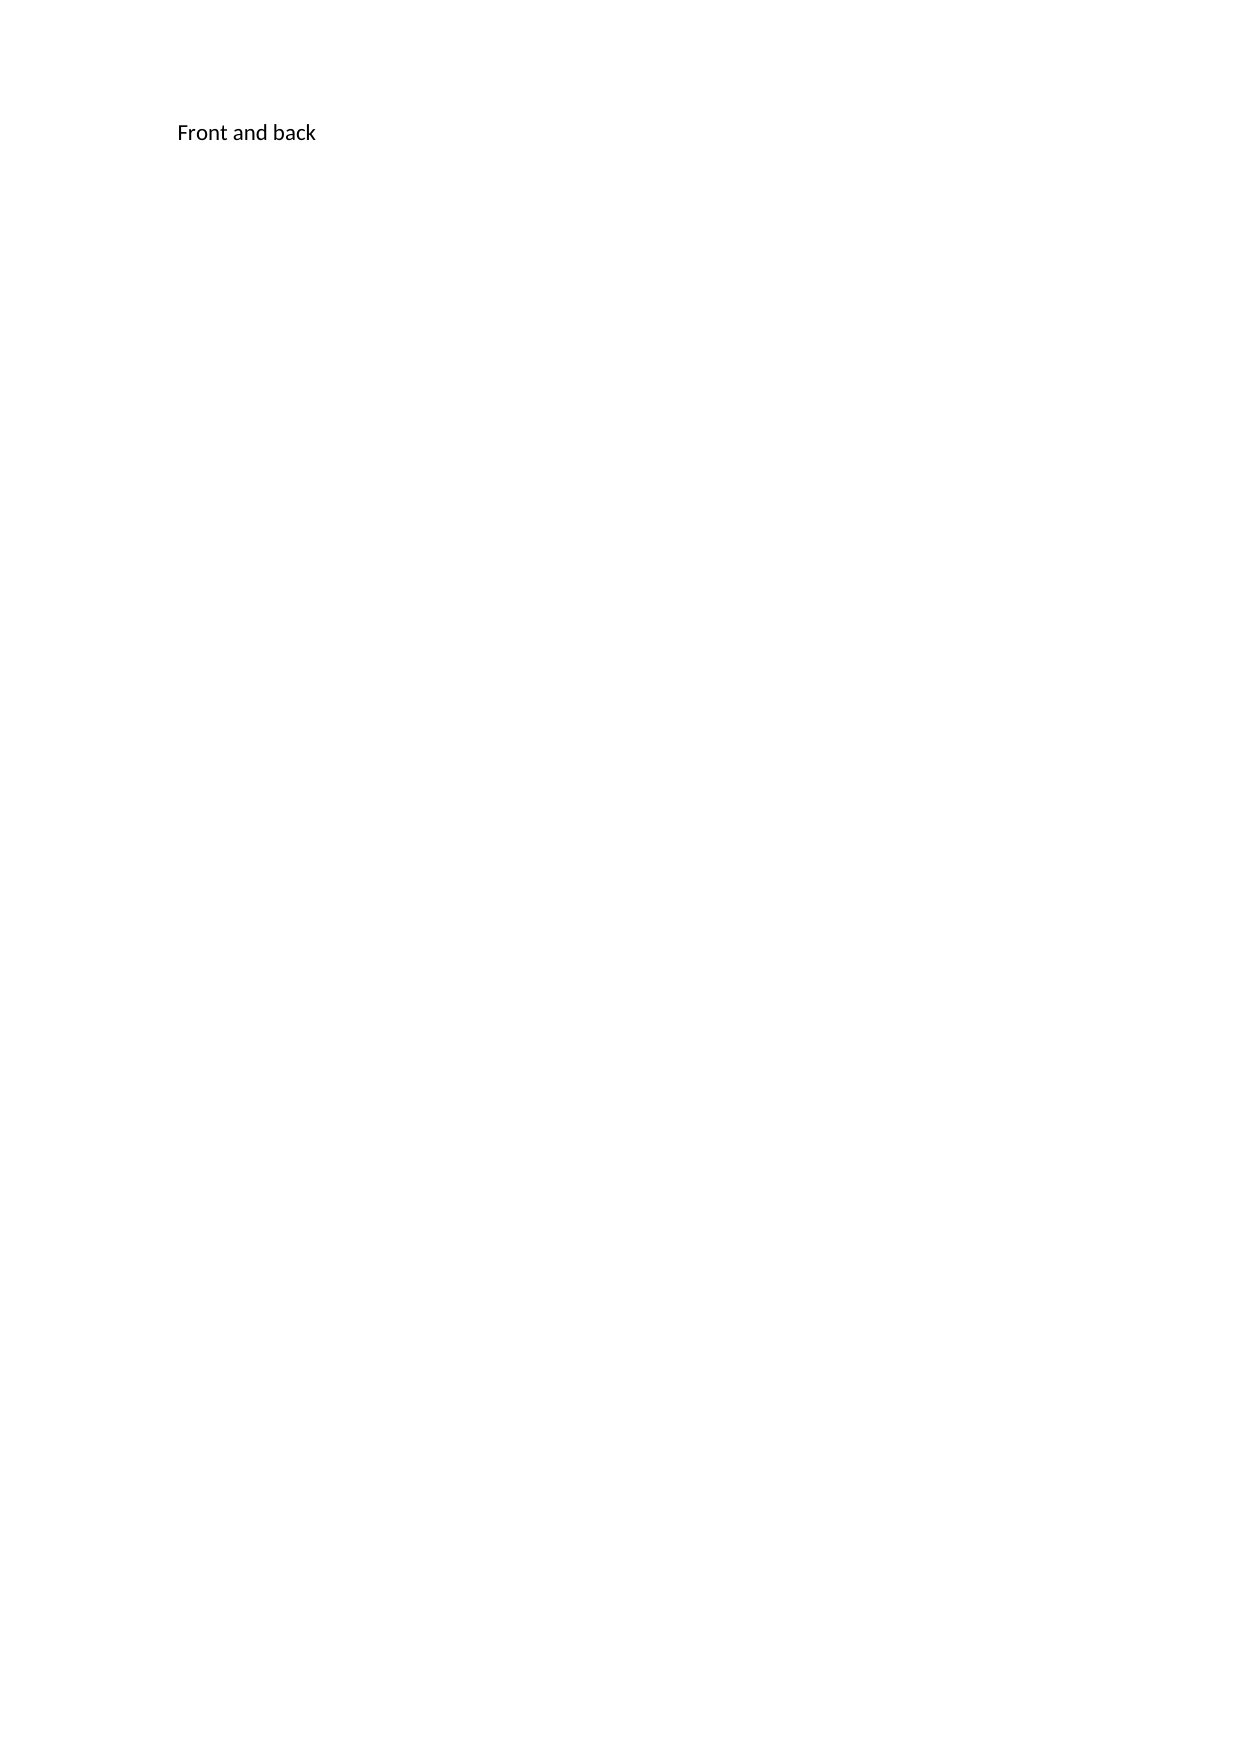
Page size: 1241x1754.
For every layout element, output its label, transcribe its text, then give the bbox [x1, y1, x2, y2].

text Front and back [177, 118, 1152, 146]
